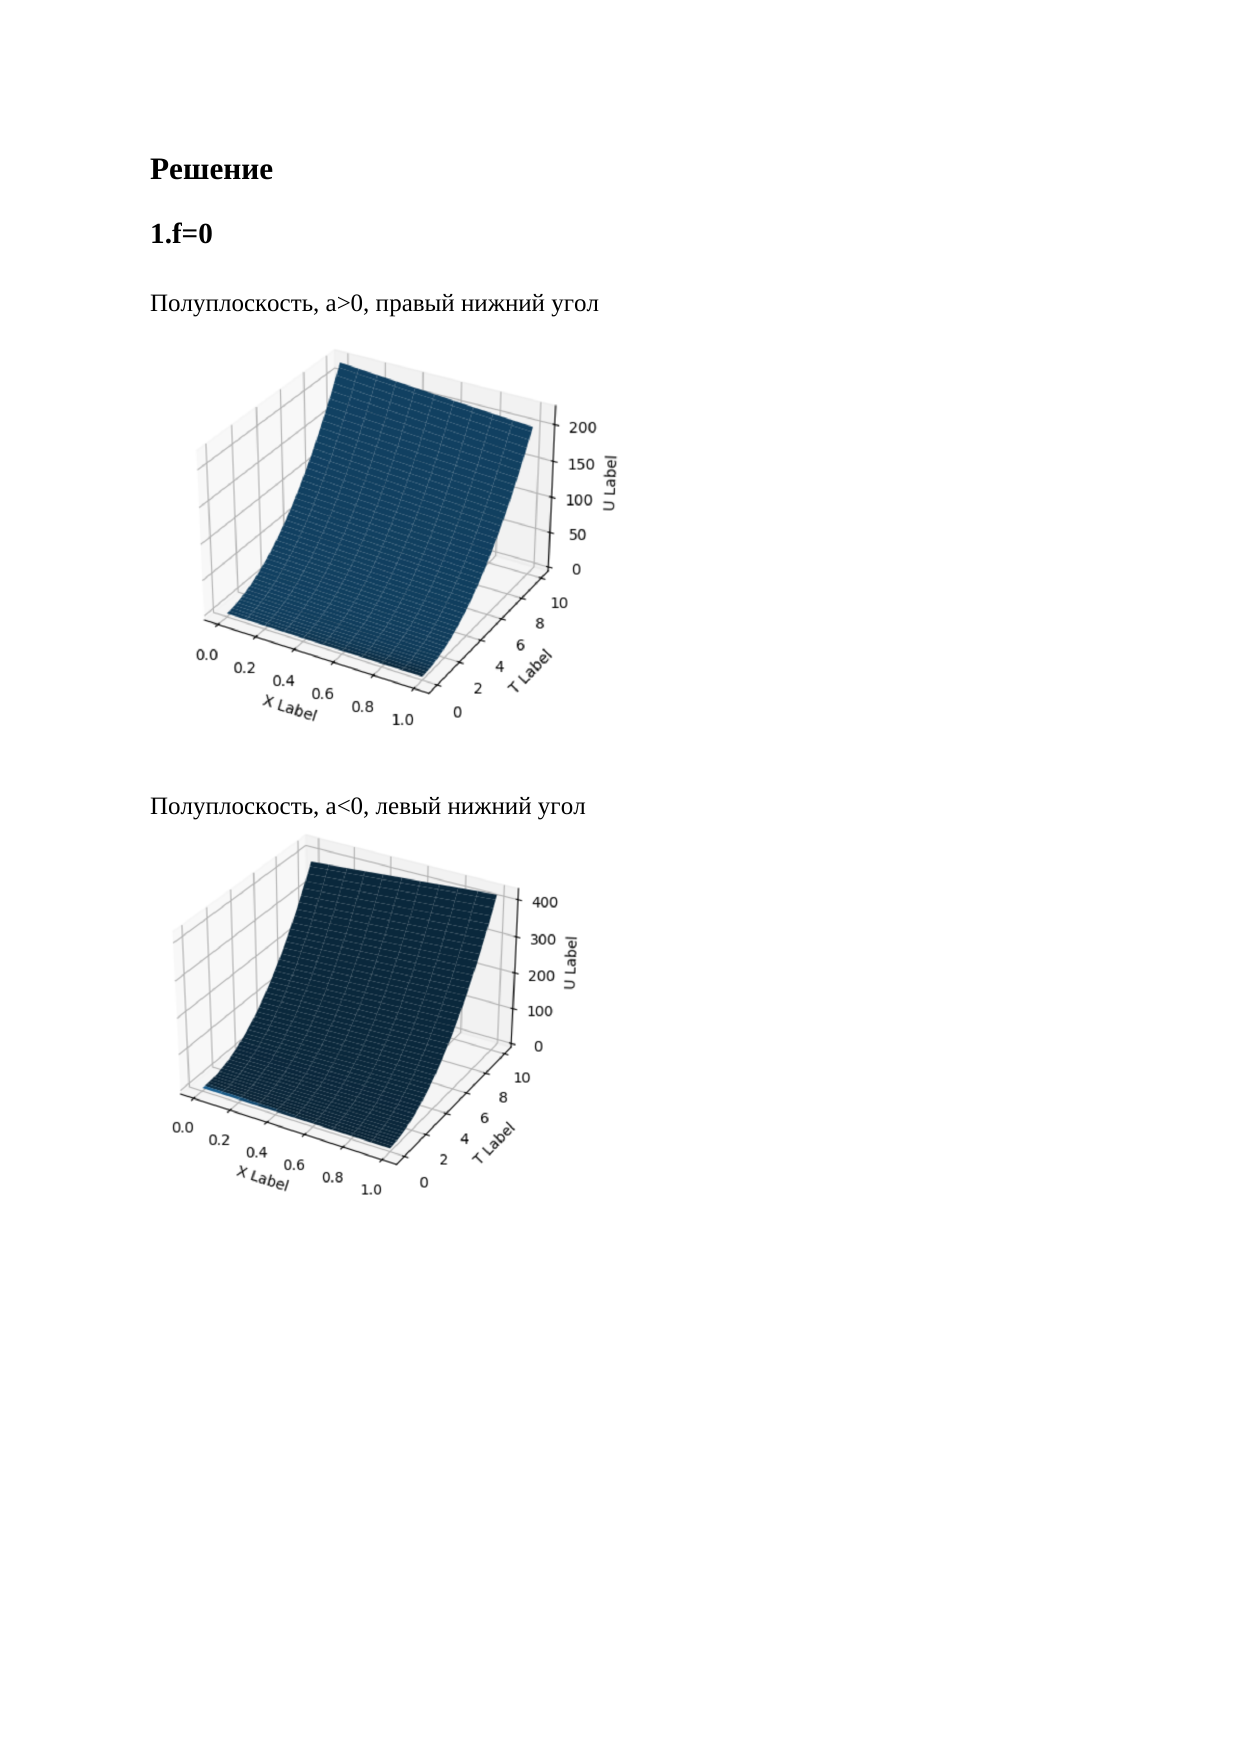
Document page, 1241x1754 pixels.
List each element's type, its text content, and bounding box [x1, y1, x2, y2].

text 1.f=0 [150, 216, 1090, 250]
picture [150, 824, 590, 1209]
text Полуплоскость, a<0, левый нижний угол [150, 791, 1090, 820]
picture [150, 320, 643, 755]
text Решение [150, 150, 1090, 186]
